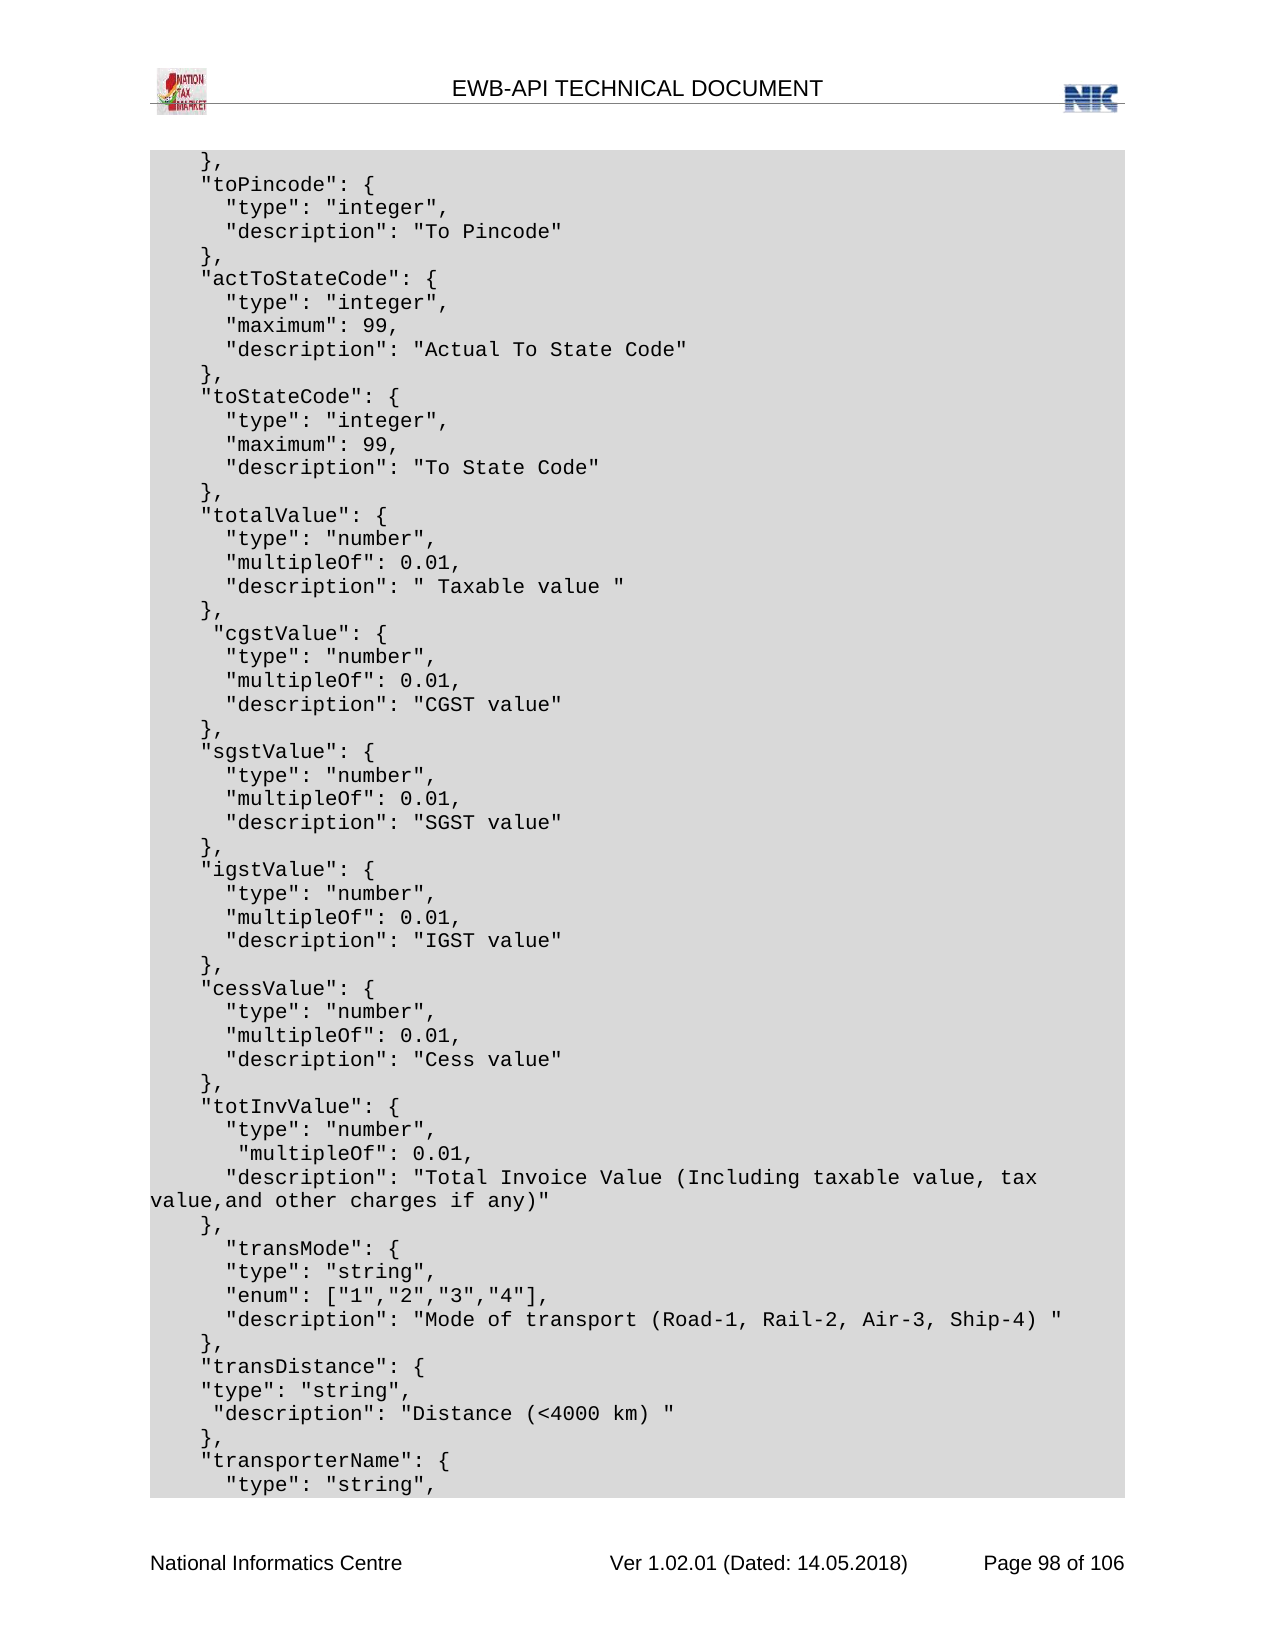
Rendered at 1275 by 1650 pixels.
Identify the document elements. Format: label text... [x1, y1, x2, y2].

picture [156, 104, 207, 115]
text }, [150, 1072, 1125, 1096]
text "transporterName": { [150, 1451, 1125, 1474]
text "igstValue": { [150, 859, 1125, 883]
text }, [150, 363, 1125, 386]
text "description": "To State Code" [150, 457, 1125, 481]
text }, [150, 717, 1125, 741]
text "toPincode": { [150, 174, 1125, 197]
text "description": "Mode of transport (Road-1, Rail-2, Air-3, Ship-4) " [150, 1309, 1125, 1332]
text "description": "Actual To State Code" [150, 339, 1125, 363]
text "description": " Taxable value " [150, 576, 1125, 599]
text "cgstValue": { [150, 623, 1125, 647]
picture [1059, 81, 1121, 103]
text "type": "number", [150, 883, 1125, 907]
text "multipleOf": 0.01, [150, 788, 1125, 812]
text "cessValue": { [150, 978, 1125, 1001]
text "maximum": 99, [150, 434, 1125, 457]
text "totInvValue": { [150, 1096, 1125, 1119]
text }, [150, 954, 1125, 978]
text "enum": ["1","2","3","4"], [150, 1285, 1125, 1309]
text "multipleOf": 0.01, [150, 1025, 1125, 1048]
picture [156, 68, 207, 103]
text }, [150, 1214, 1125, 1238]
text "type": "number", [150, 1001, 1125, 1025]
text "description": "Total Invoice Value (Including taxable value, tax value,and other charges if any)" [150, 1167, 1125, 1214]
text "type": "string", [150, 1379, 1125, 1403]
text "description": "CGST value" [150, 694, 1125, 717]
text "description": "Cess value" [150, 1048, 1125, 1072]
text "type": "number", [150, 1119, 1125, 1143]
text "type": "integer", [150, 410, 1125, 434]
text "description": "To Pincode" [150, 221, 1125, 244]
text }, [150, 1427, 1125, 1451]
text }, [150, 1332, 1125, 1356]
text "description": "Distance (<4000 km) " [150, 1403, 1125, 1427]
text "maximum": 99, [150, 316, 1125, 339]
text }, [150, 481, 1125, 505]
text "type": "string", [150, 1261, 1125, 1285]
text "multipleOf": 0.01, [150, 1143, 1125, 1167]
text }, [150, 150, 1125, 174]
text "type": "number", [150, 647, 1125, 670]
text "description": "IGST value" [150, 930, 1125, 954]
text "transMode": { [150, 1238, 1125, 1261]
text "multipleOf": 0.01, [150, 552, 1125, 576]
text }, [150, 836, 1125, 859]
text }, [150, 244, 1125, 268]
text "toStateCode": { [150, 386, 1125, 410]
text "type": "string", [150, 1474, 1125, 1498]
text "description": "SGST value" [150, 812, 1125, 836]
text "type": "number", [150, 528, 1125, 552]
text "actToStateCode": { [150, 268, 1125, 292]
text "type": "integer", [150, 292, 1125, 316]
text "transDistance": { [150, 1356, 1125, 1379]
text }, [150, 599, 1125, 623]
text "multipleOf": 0.01, [150, 670, 1125, 694]
text "sgstValue": { [150, 741, 1125, 765]
text "totalValue": { [150, 505, 1125, 528]
picture [1059, 104, 1121, 115]
text "type": "integer", [150, 197, 1125, 221]
text "multipleOf": 0.01, [150, 907, 1125, 930]
text "type": "number", [150, 765, 1125, 788]
